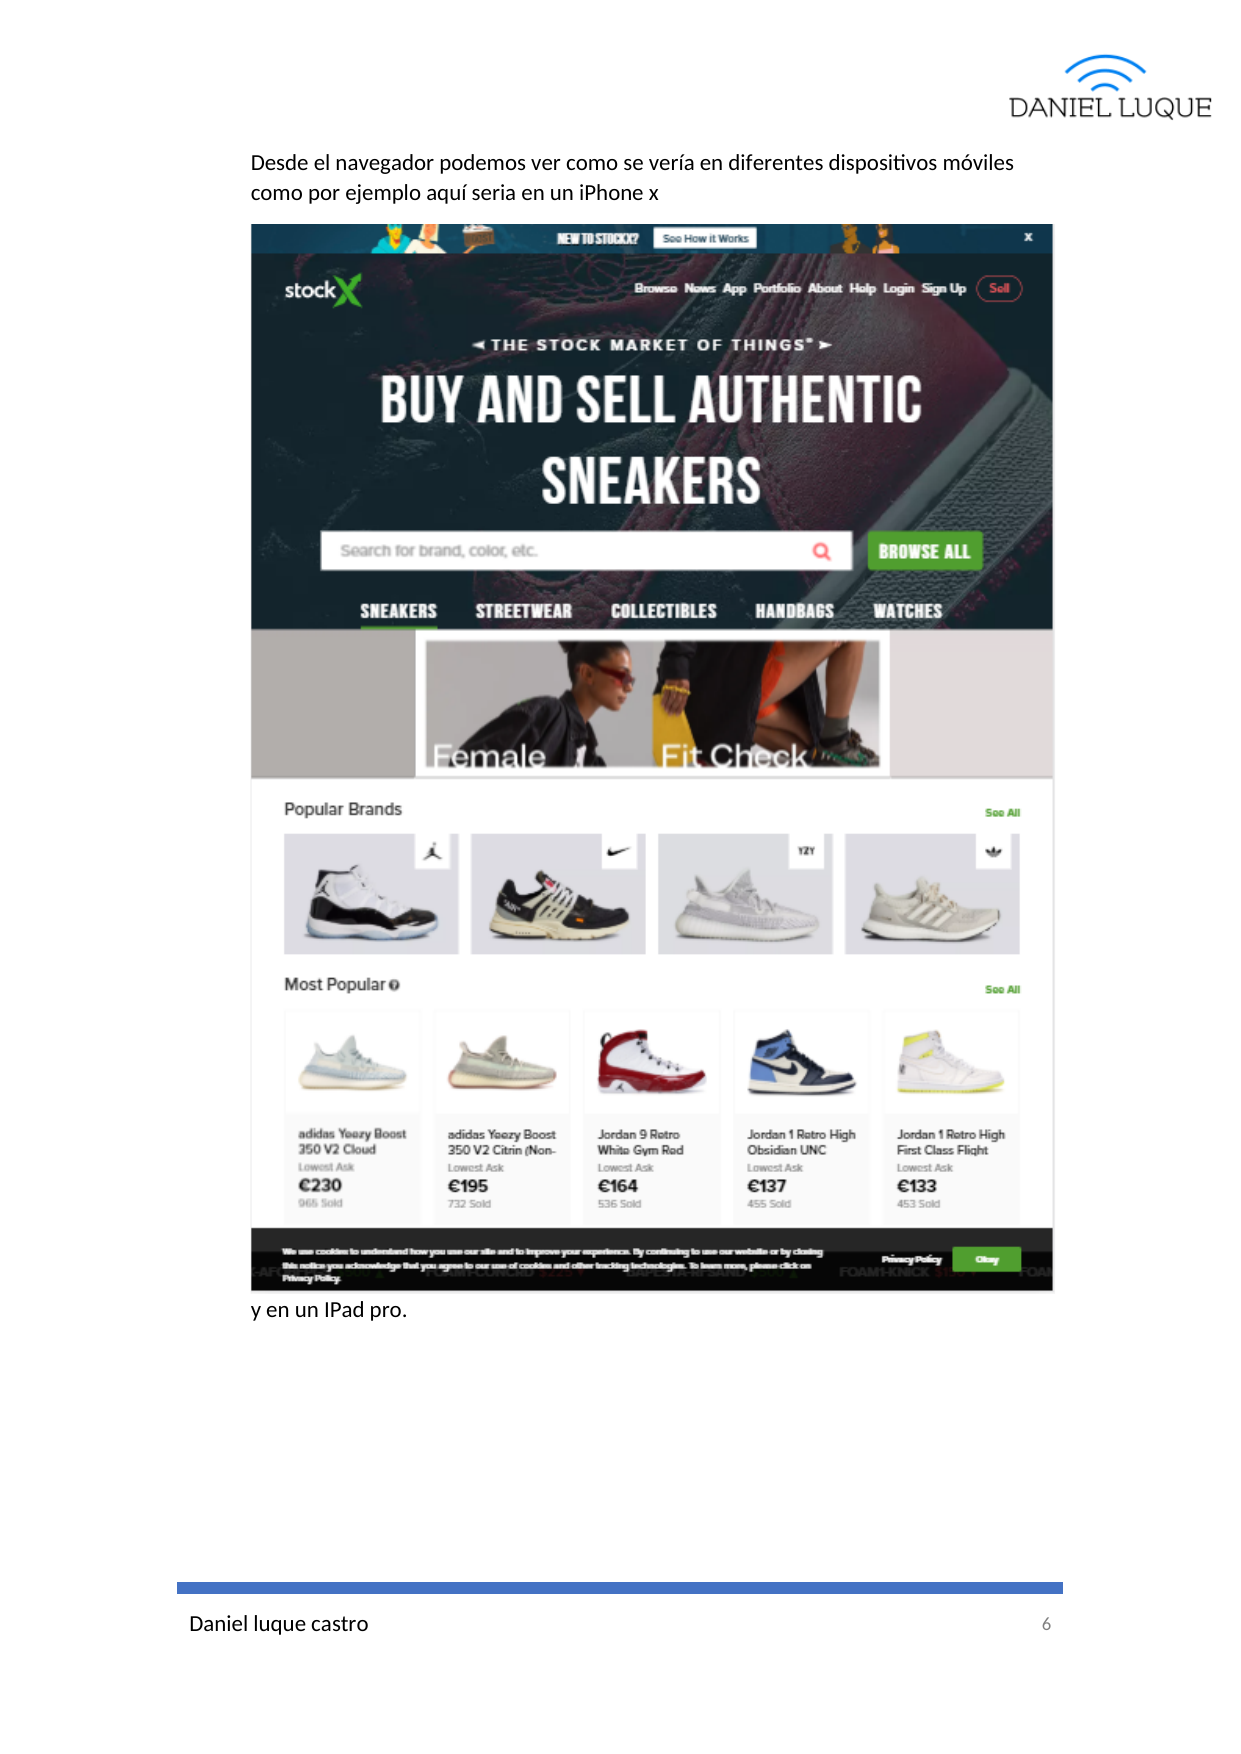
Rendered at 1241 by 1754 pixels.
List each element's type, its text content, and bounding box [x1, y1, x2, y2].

picture [250, 224, 1056, 1294]
text Desde el navegador podemos ver como se vería en diferentes dispositivos móviles como por ejemplo aquí seria en un iPhone x [251, 148, 1063, 206]
picture [987, 28, 1237, 132]
